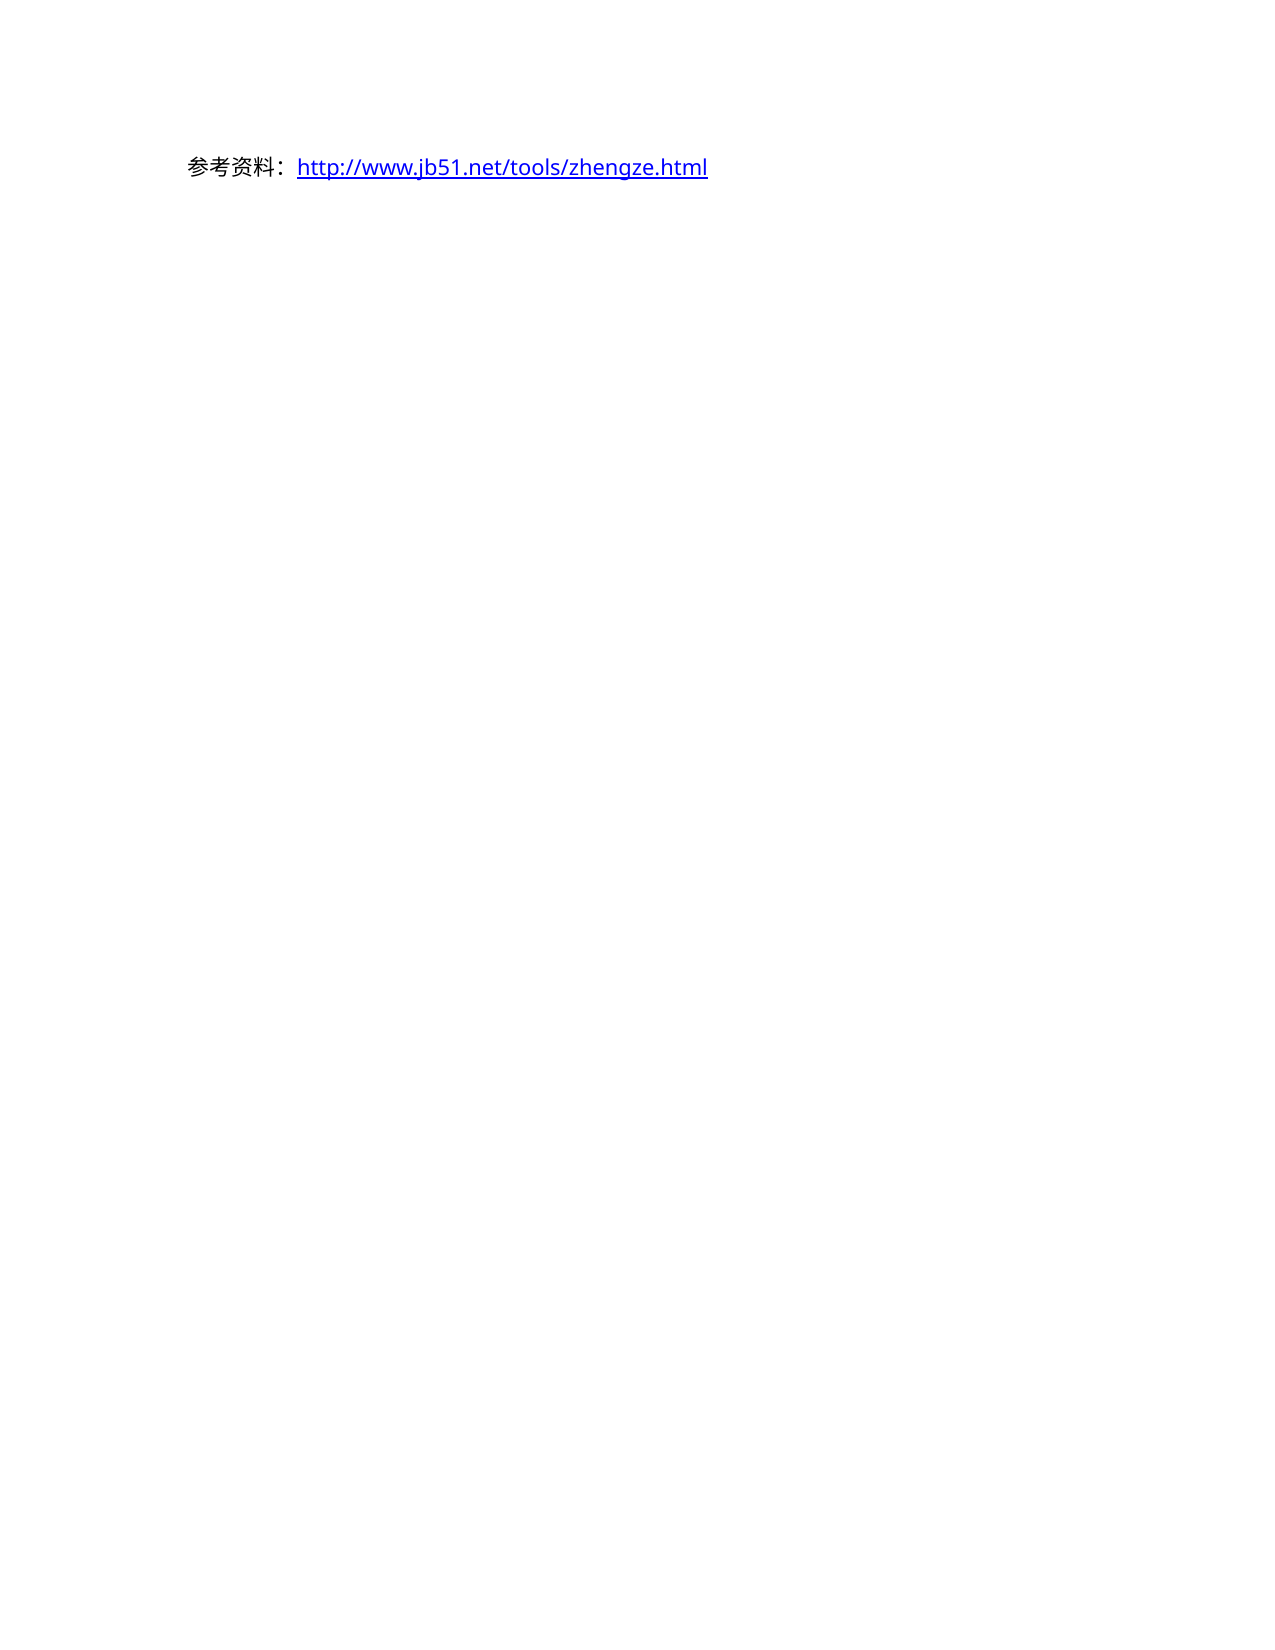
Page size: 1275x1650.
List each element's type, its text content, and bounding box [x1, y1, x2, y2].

text 参考资料：http://www.jb51.net/tools/zhengze.html [187, 150, 1087, 182]
